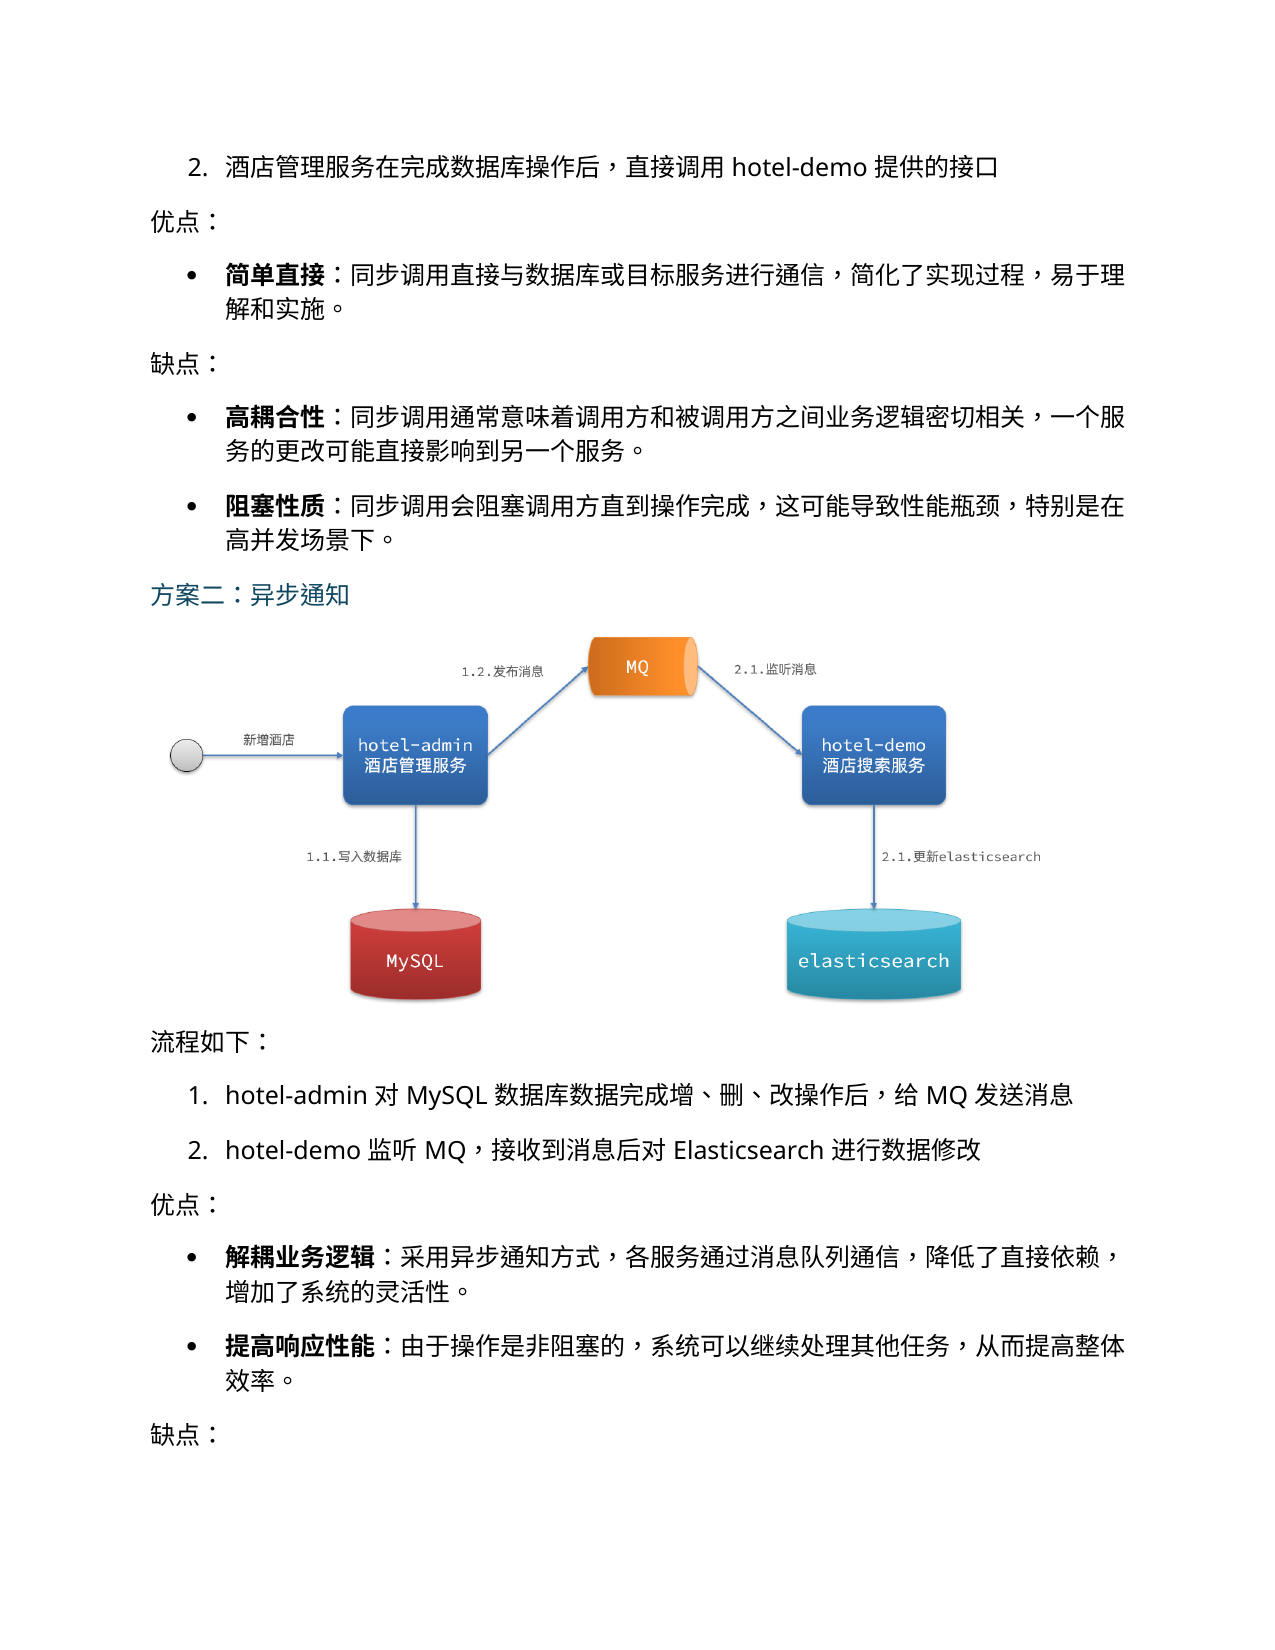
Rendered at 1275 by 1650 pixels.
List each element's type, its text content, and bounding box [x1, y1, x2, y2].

text 流程如下： [150, 1025, 1125, 1059]
text 优点： [150, 205, 1125, 239]
list 简单直接：同步调用直接与数据库或目标服务进行通信，简化了实现过程，易于理解和实施。 [187, 258, 1125, 326]
text 缺点： [150, 347, 1125, 381]
subtitle 方案二：异步通知 [150, 577, 1125, 611]
picture [168, 630, 1044, 1006]
text 缺点： [150, 1418, 1125, 1452]
list 高耦合性：同步调用通常意味着调用方和被调用方之间业务逻辑密切相关，一个服务的更改可能直接影响到另一个服务。 [187, 399, 1125, 468]
list hotel-admin 对 MySQL 数据库数据完成增、删、改操作后，给 MQ 发送消息 [187, 1077, 1125, 1112]
text 优点： [150, 1187, 1125, 1221]
list hotel-demo 监听 MQ，接收到消息后对 Elasticsearch 进行数据修改 [187, 1132, 1125, 1166]
list 酒店管理服务在完成数据库操作后，直接调用 hotel-demo 提供的接口 [187, 150, 1125, 184]
list 提高响应性能：由于操作是非阻塞的，系统可以继续处理其他任务，从而提高整体效率。 [187, 1329, 1125, 1397]
list 阻塞性质：同步调用会阻塞调用方直到操作完成，这可能导致性能瓶颈，特别是在高并发场景下。 [187, 488, 1125, 557]
list 解耦业务逻辑：采用异步通知方式，各服务通过消息队列通信，降低了直接依赖，增加了系统的灵活性。 [187, 1240, 1125, 1308]
